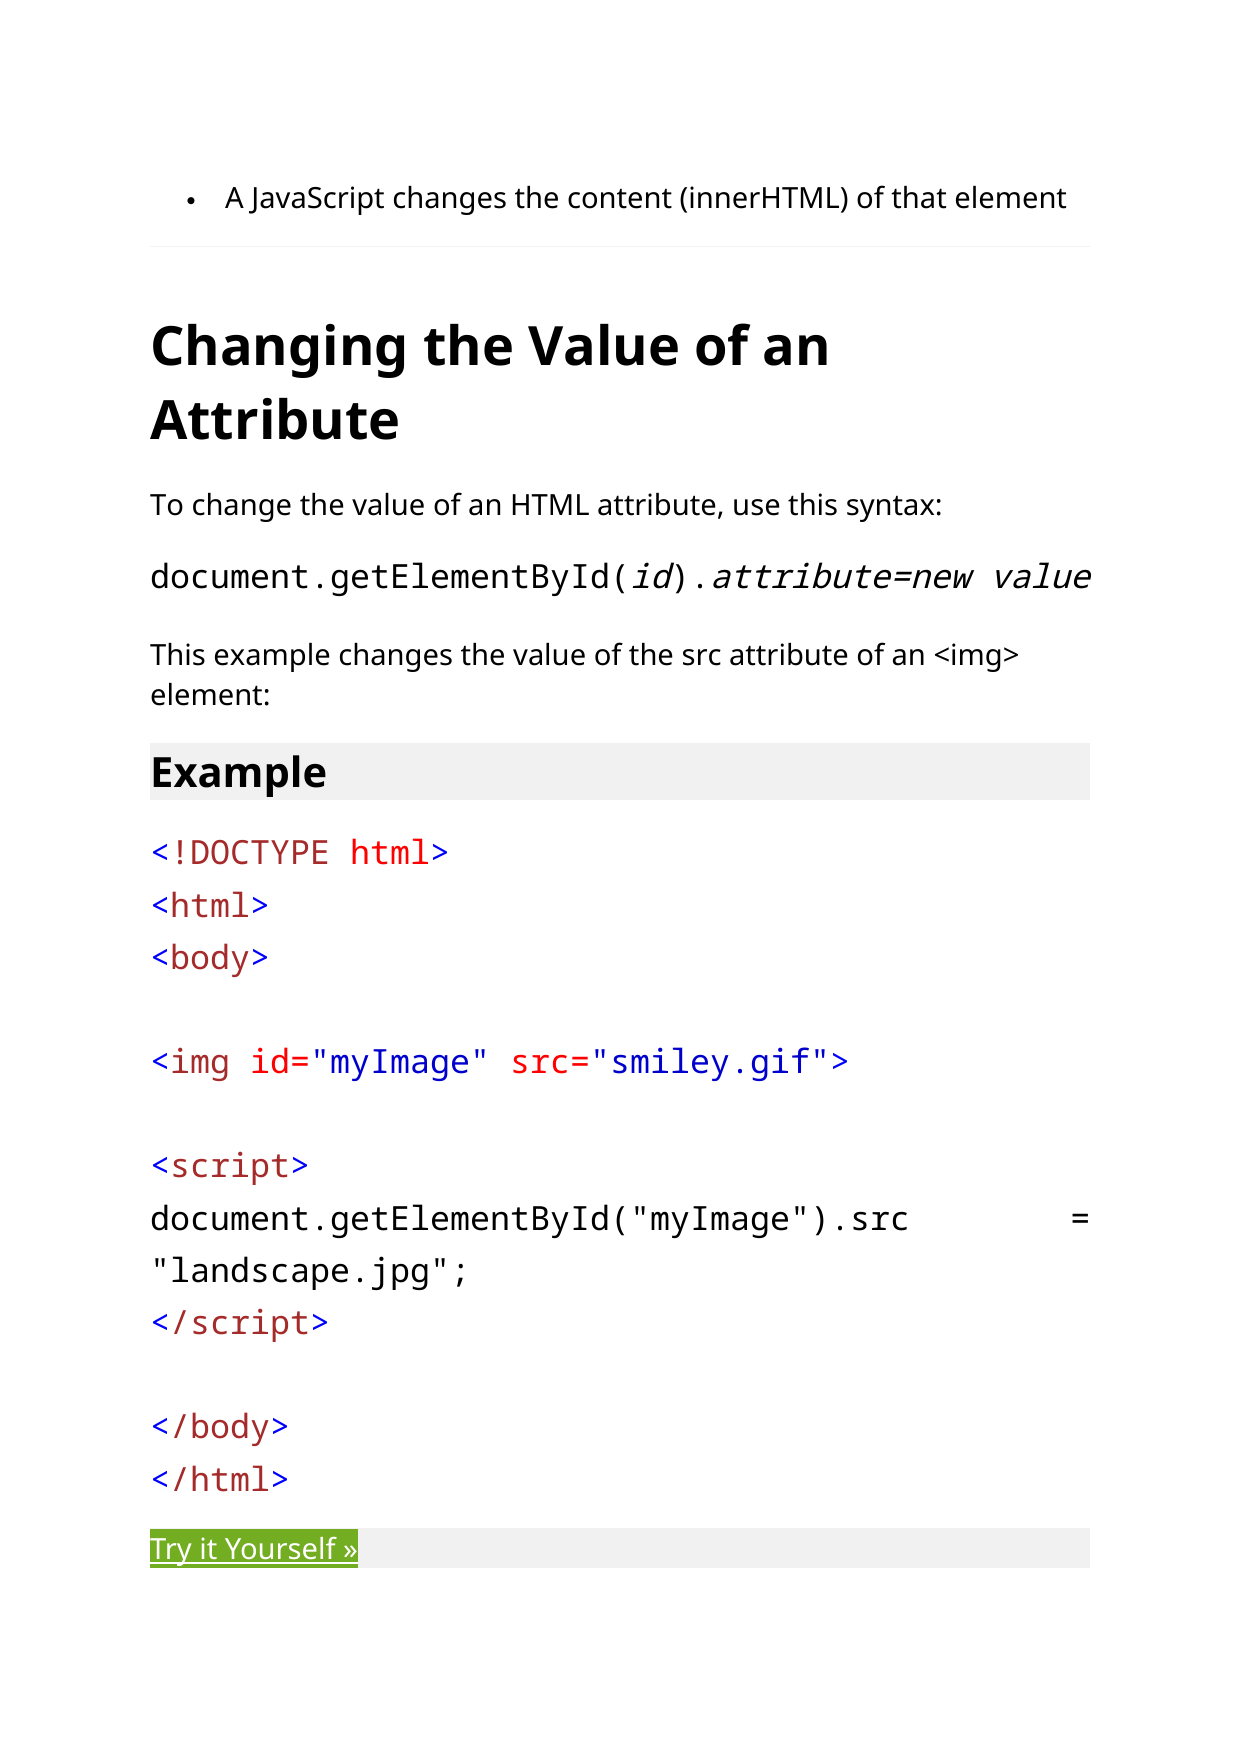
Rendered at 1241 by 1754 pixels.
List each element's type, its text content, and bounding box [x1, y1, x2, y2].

subtitle Changing the Value of an Attribute [150, 308, 1090, 455]
text This example changes the value of the src attribute of an <img> element: [150, 635, 1090, 714]
text To change the value of an HTML attribute, use this syntax: [150, 484, 1090, 524]
text <!DOCTYPE html> <html> <body> <img id="myImage" src="smiley.gif"> <script> document.getElementById("myImage").src = "landscape.jpg"; </script> </body> </html> [150, 829, 1090, 1501]
text Try it Yourself » [150, 1528, 1090, 1568]
text document.getElementById(id).attribute=new value [150, 553, 1090, 599]
subtitle Example [150, 743, 1090, 800]
list A JavaScript changes the content (innerHTML) of that element [187, 177, 1090, 217]
